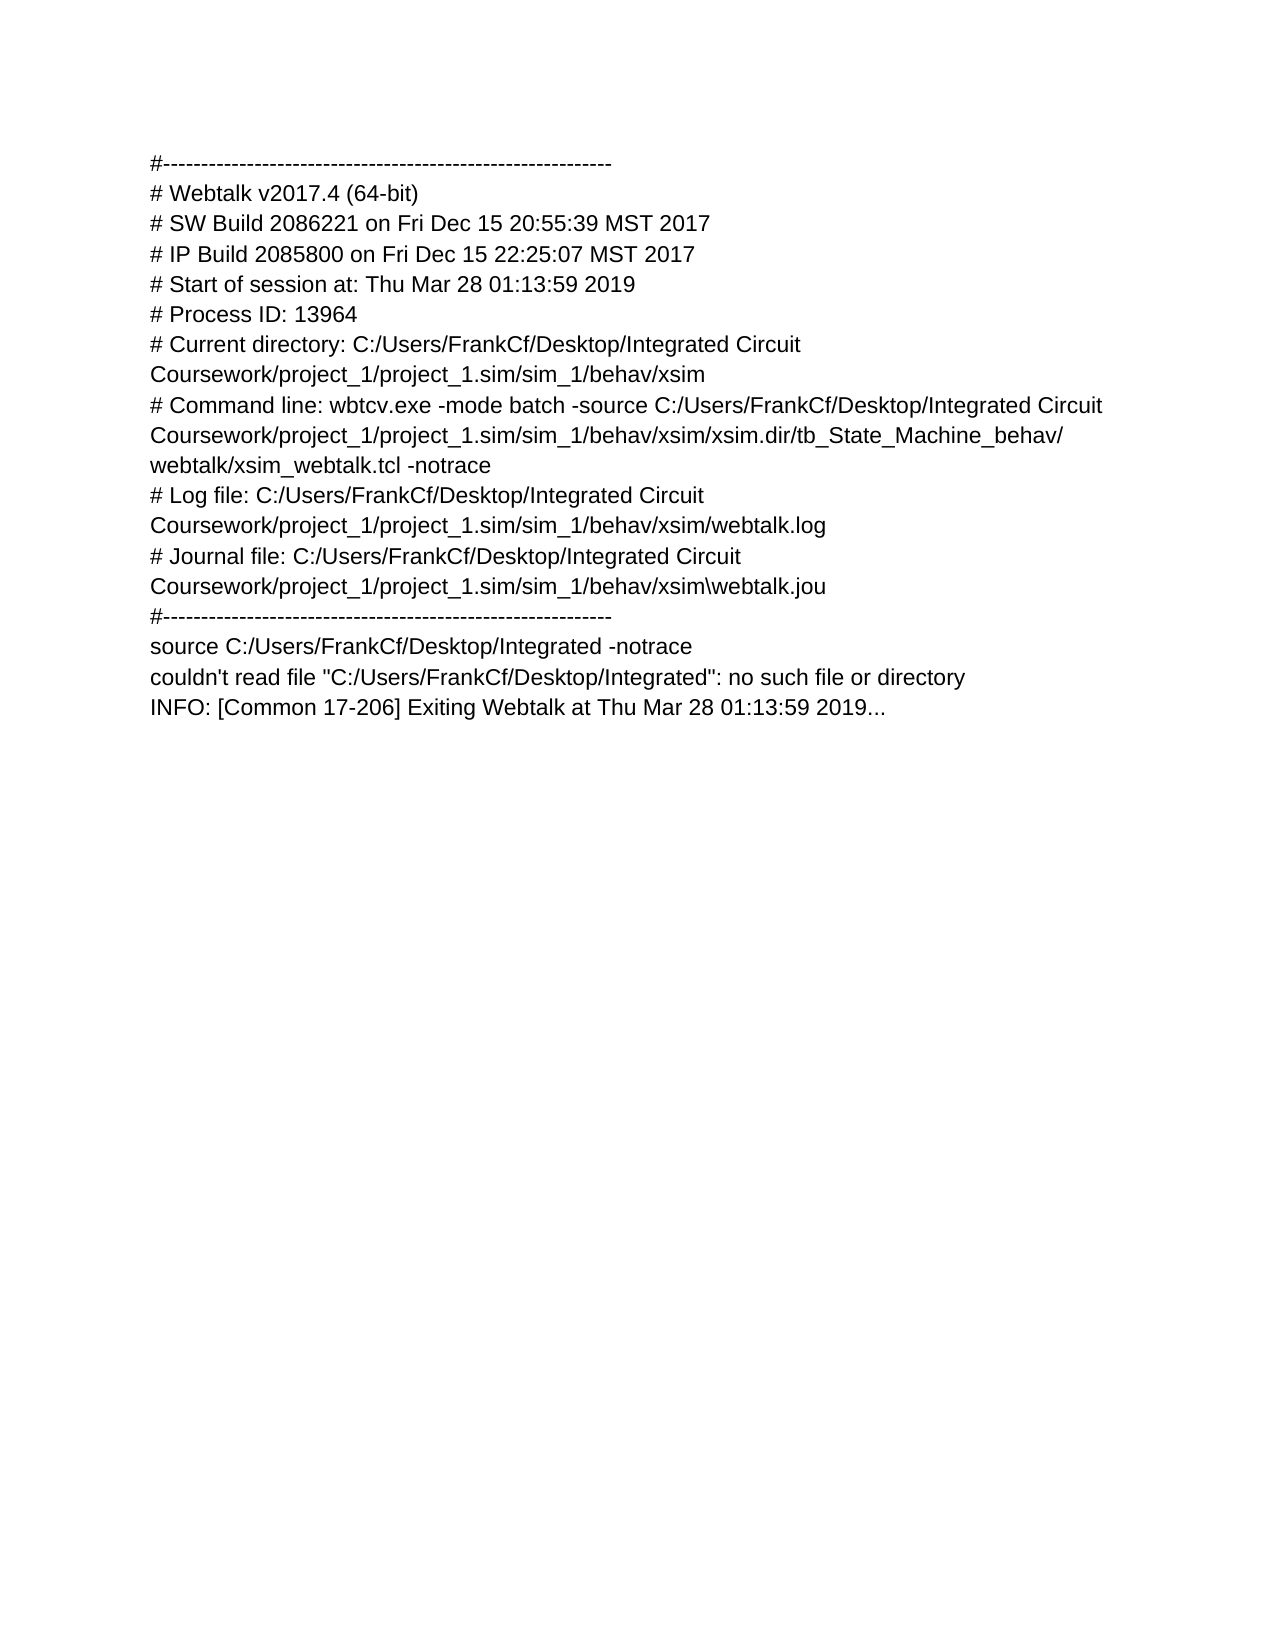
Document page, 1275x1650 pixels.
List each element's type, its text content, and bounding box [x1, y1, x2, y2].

text # Start of session at: Thu Mar 28 01:13:59 2019 [150, 271, 1125, 297]
text INFO: [Common 17-206] Exiting Webtalk at Thu Mar 28 01:13:59 2019... [150, 694, 1125, 720]
text #----------------------------------------------------------- [150, 150, 1125, 176]
text # Process ID: 13964 [150, 301, 1125, 327]
text # IP Build 2085800 on Fri Dec 15 22:25:07 MST 2017 [150, 241, 1125, 267]
text # Journal file: C:/Users/FrankCf/Desktop/Integrated Circuit Coursework/project_1/project_1.sim/sim_1/behav/xsim\webtalk.jou [150, 543, 1125, 599]
text #----------------------------------------------------------- [150, 603, 1125, 629]
text couldn't read file "C:/Users/FrankCf/Desktop/Integrated": no such file or directory [150, 663, 1125, 690]
text # Webtalk v2017.4 (64-bit) [150, 180, 1125, 207]
text # SW Build 2086221 on Fri Dec 15 20:55:39 MST 2017 [150, 210, 1125, 237]
text # Current directory: C:/Users/FrankCf/Desktop/Integrated Circuit Coursework/project_1/project_1.sim/sim_1/behav/xsim [150, 331, 1125, 388]
text # Log file: C:/Users/FrankCf/Desktop/Integrated Circuit Coursework/project_1/project_1.sim/sim_1/behav/xsim/webtalk.log [150, 482, 1125, 539]
text source C:/Users/FrankCf/Desktop/Integrated -notrace [150, 633, 1125, 660]
text # Command line: wbtcv.exe -mode batch -source C:/Users/FrankCf/Desktop/Integrated Circuit Coursework/project_1/project_1.sim/sim_1/behav/xsim/xsim.dir/tb_State_Machine_behav/webtalk/xsim_webtalk.tcl -notrace [150, 392, 1125, 478]
